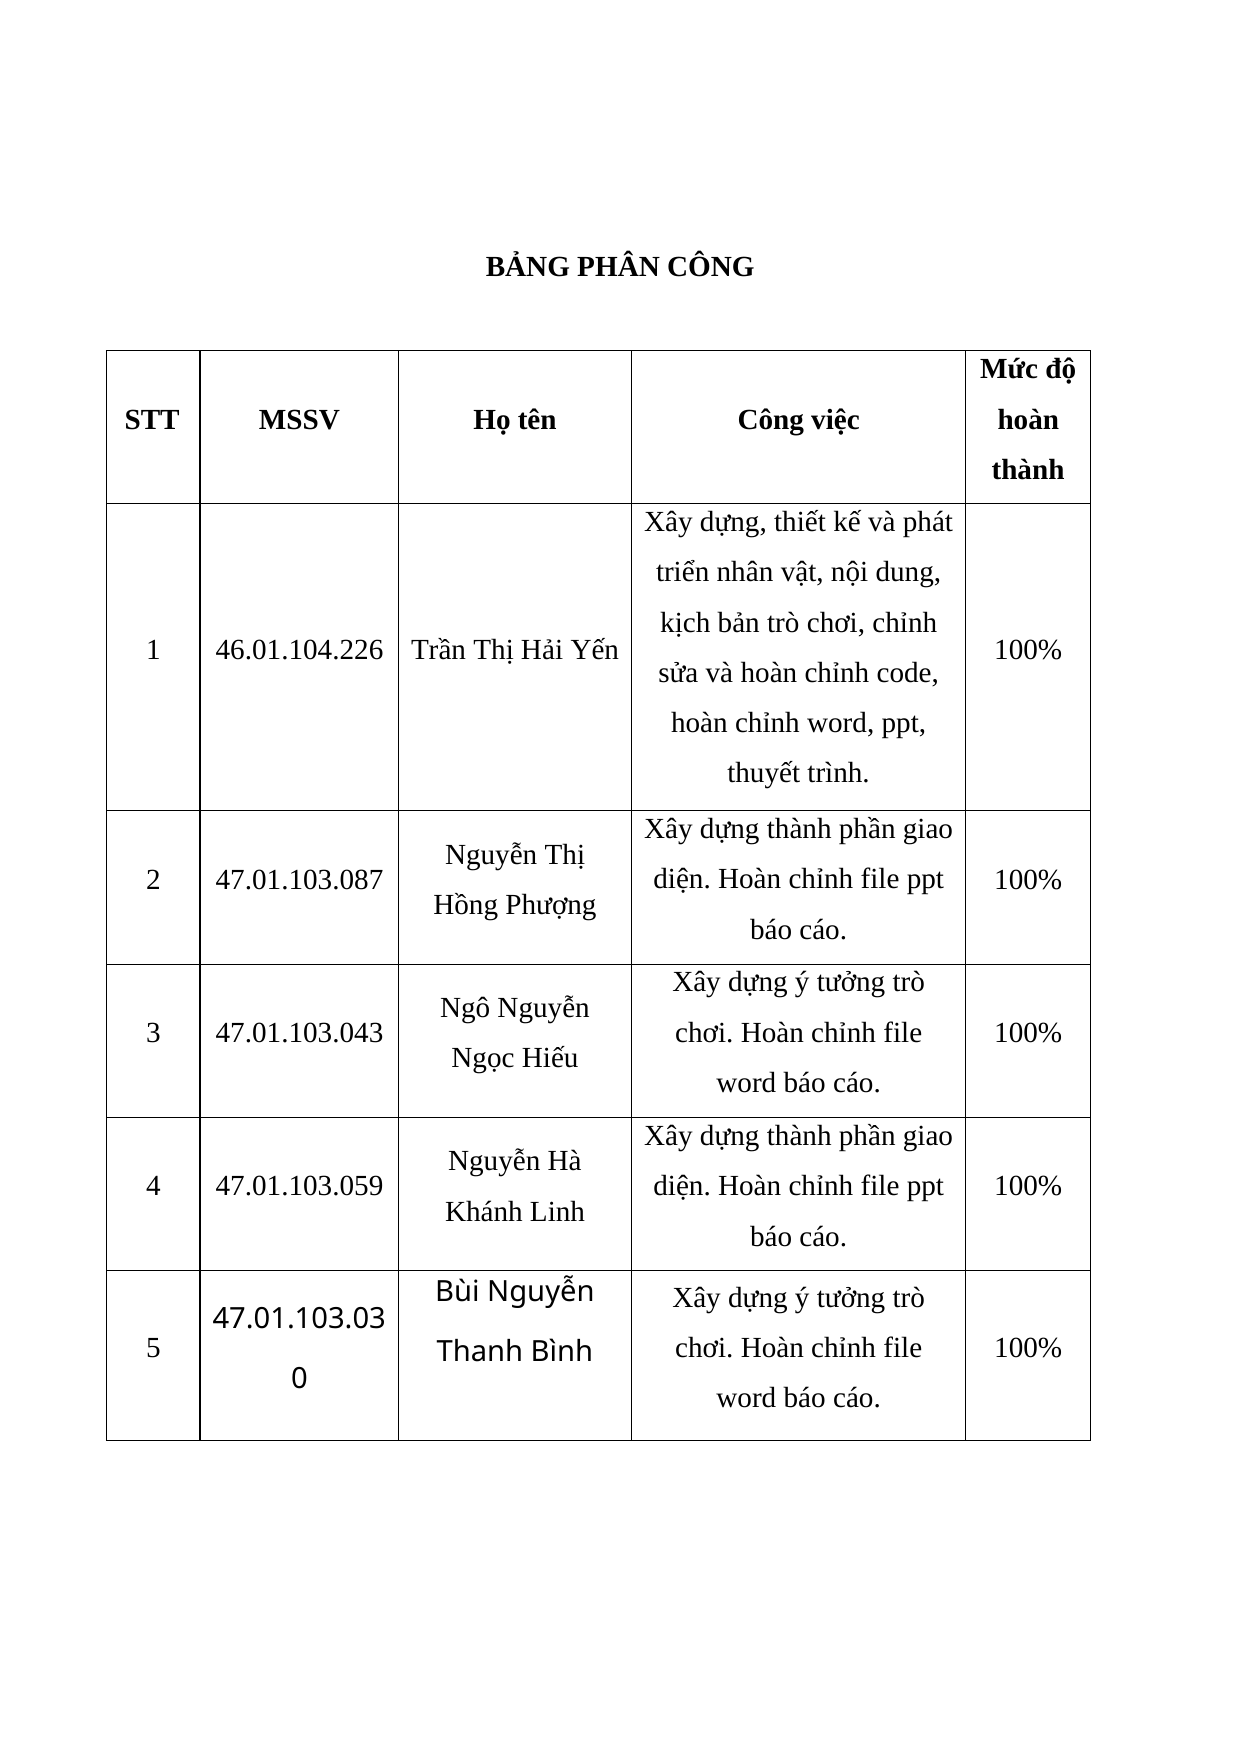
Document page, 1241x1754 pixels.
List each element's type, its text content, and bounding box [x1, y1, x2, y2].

table_cell Bùi Nguyễn Thanh Bình [399, 1271, 631, 1440]
table_cell 2 [107, 811, 199, 963]
text BẢNG PHÂN CÔNG [150, 249, 1090, 283]
table_cell Xây dựng, thiết kế và phát triển nhân vật, nội dung, kịch bản trò chơi, chỉnh sửa và hoàn chỉnh code, hoàn chỉnh word, ppt, thuyết trình. [632, 504, 965, 810]
table_cell 4 [107, 1118, 199, 1270]
table_header Họ tên [399, 351, 631, 503]
table_cell Xây dựng thành phần giao diện. Hoàn chỉnh file ppt báo cáo. [632, 1118, 965, 1270]
table_cell 3 [107, 965, 199, 1117]
table_cell Trần Thị Hải Yến [399, 504, 631, 810]
table_cell 47.01.103.030 [201, 1271, 398, 1440]
table_cell 100% [966, 1118, 1090, 1270]
table_cell 100% [966, 965, 1090, 1117]
table_header Mức độ hoàn thành [966, 351, 1090, 503]
table_cell Nguyễn Hà Khánh Linh [399, 1118, 631, 1270]
table_cell 47.01.103.059 [201, 1118, 398, 1270]
table_cell 5 [107, 1271, 199, 1440]
table_cell Ngô Nguyễn Ngọc Hiếu [399, 965, 631, 1117]
table_cell 100% [966, 504, 1090, 810]
table_header STT [107, 351, 199, 503]
table_cell 100% [966, 811, 1090, 963]
table_cell Xây dựng ý tưởng trò chơi. Hoàn chỉnh file word báo cáo. [632, 965, 965, 1117]
table_cell Xây dựng ý tưởng trò chơi. Hoàn chỉnh file word báo cáo. [632, 1271, 965, 1440]
table_cell 100% [966, 1271, 1090, 1440]
table_cell 47.01.103.087 [201, 811, 398, 963]
table_cell Xây dựng thành phần giao diện. Hoàn chỉnh file ppt báo cáo. [632, 811, 965, 963]
table_cell 1 [107, 504, 199, 810]
table_cell Nguyễn Thị Hồng Phượng [399, 811, 631, 963]
table_cell 47.01.103.043 [201, 965, 398, 1117]
table_header MSSV [201, 351, 398, 503]
table_header Công việc [632, 351, 965, 503]
table_cell 46.01.104.226 [201, 504, 398, 810]
